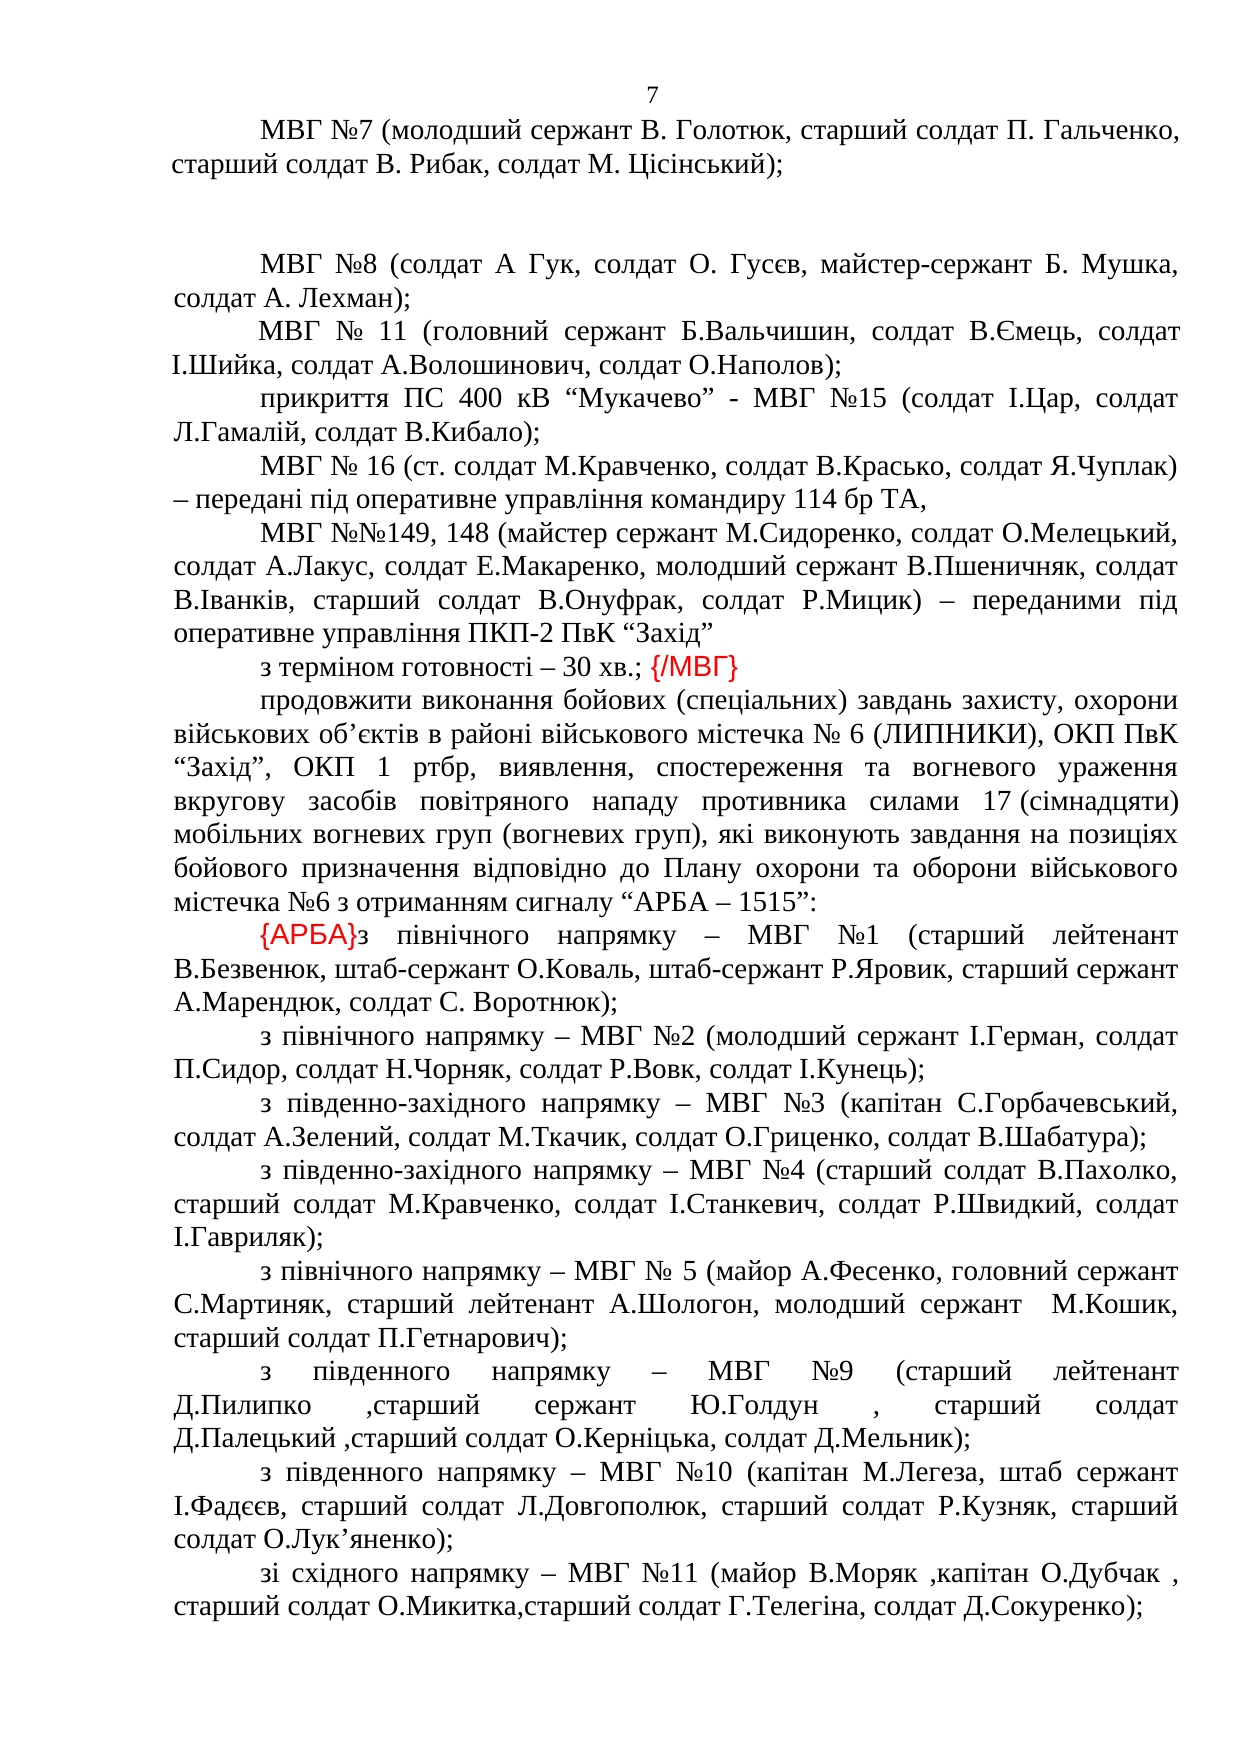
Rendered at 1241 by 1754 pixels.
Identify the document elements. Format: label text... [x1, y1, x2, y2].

text МВГ №7 (молодший сержант В. Голотюк, старший солдат П. Гальченко, старший солдат В. Рибак, солдат М. Цісінський); [171, 112, 1181, 179]
text МВГ № 11 (головний сержант Б.Вальчишин, солдат В.Ємець, солдат І.Шийка, солдат А.Волошинович, солдат О.Наполов); [171, 313, 1181, 381]
text МВГ № 16 (ст. солдат М.Кравченко, солдат В.Красько, солдат Я.Чуплак) – передані під оперативне управління командиру 114 бр ТА, [173, 448, 1179, 515]
text з південно-західного напрямку – МВГ №4 (старший солдат В.Пахолко, старший солдат М.Кравченко, солдат І.Станкевич, солдат Р.Швидкий, солдат І.Гавриляк); [173, 1152, 1179, 1253]
text прикриття ПС 400 кВ “Мукачево” - МВГ №15 (солдат І.Цар, солдат Л.Гамалій, солдат В.Кибало); [173, 381, 1179, 448]
text з південно-західного напрямку – МВГ №3 (капітан С.Горбачевський, солдат А.Зелений, солдат М.Ткачик, солдат О.Гриценко, солдат В.Шабатура); [173, 1085, 1179, 1152]
text МВГ №8 (солдат А Гук, солдат О. Гусєв, майстер-сержант Б. Мушка, солдат А. Лехман); [173, 246, 1179, 313]
text з терміном готовності – 30 хв.; {/МВГ} [173, 649, 1179, 682]
text зі східного напрямку – МВГ №11 (майор В.Моряк ,капітан О.Дубчак , старший солдат О.Микитка,старший солдат Г.Телегіна, солдат Д.Сокуренко); [173, 1555, 1179, 1622]
text з південного напрямку – МВГ №10 (капітан М.Легеза, штаб сержант І.Фадєєв, старший солдат Л.Довгополюк, старший солдат Р.Кузняк, старший солдат О.Лук’яненко); [173, 1454, 1179, 1555]
text {АРБА}з північного напрямку – МВГ №1 (старший лейтенант В.Безвенюк, штаб-сержант О.Коваль, штаб-сержант Р.Яровик, старший сержант А.Марендюк, солдат С. Воротнюк); [173, 917, 1179, 1018]
text з південного напрямку – МВГ №9 (старший лейтенант Д.Пилипко ,старший сержант Ю.Голдун , старший солдат Д.Палецький ,старший солдат О.Керніцька, солдат Д.Мельник); [173, 1353, 1179, 1454]
text МВГ №№149, 148 (майстер сержант М.Сидоренко, солдат О.Мелецький, солдат А.Лакус, солдат Е.Макаренко, молодший сержант В.Пшеничняк, солдат В.Іванків, старший солдат В.Онуфрак, солдат Р.Мицик) – переданими під оперативне управління ПКП-2 ПвК “Захід” [173, 515, 1179, 649]
text продовжити виконання бойових (спеціальних) завдань захисту, охорони військових об’єктів в районі військового містечка № 6 (ЛИПНИКИ), ОКП ПвК “Захід”, ОКП 1 ртбр, виявлення, спостереження та вогневого ураження вкругову засобів повітряного нападу противника силами 17 (сімнадцяти) мобільних вогневих груп (вогневих груп), які виконують завдання на позиціях бойового призначення відповідно до Плану охорони та оборони військового містечка №6 з отриманням сигналу “АРБА – 1515”: [173, 682, 1179, 917]
text з північного напрямку – МВГ №2 (молодший сержант І.Герман, солдат П.Сидор, солдат Н.Чорняк, солдат Р.Вовк, солдат І.Кунець); [173, 1018, 1179, 1085]
text з північного напрямку – МВГ № 5 (майор А.Фесенко, головний сержант С.Мартиняк, старший лейтенант А.Шологон, молодший сержант М.Кошик, старший солдат П.Гетнарович); [173, 1253, 1179, 1353]
